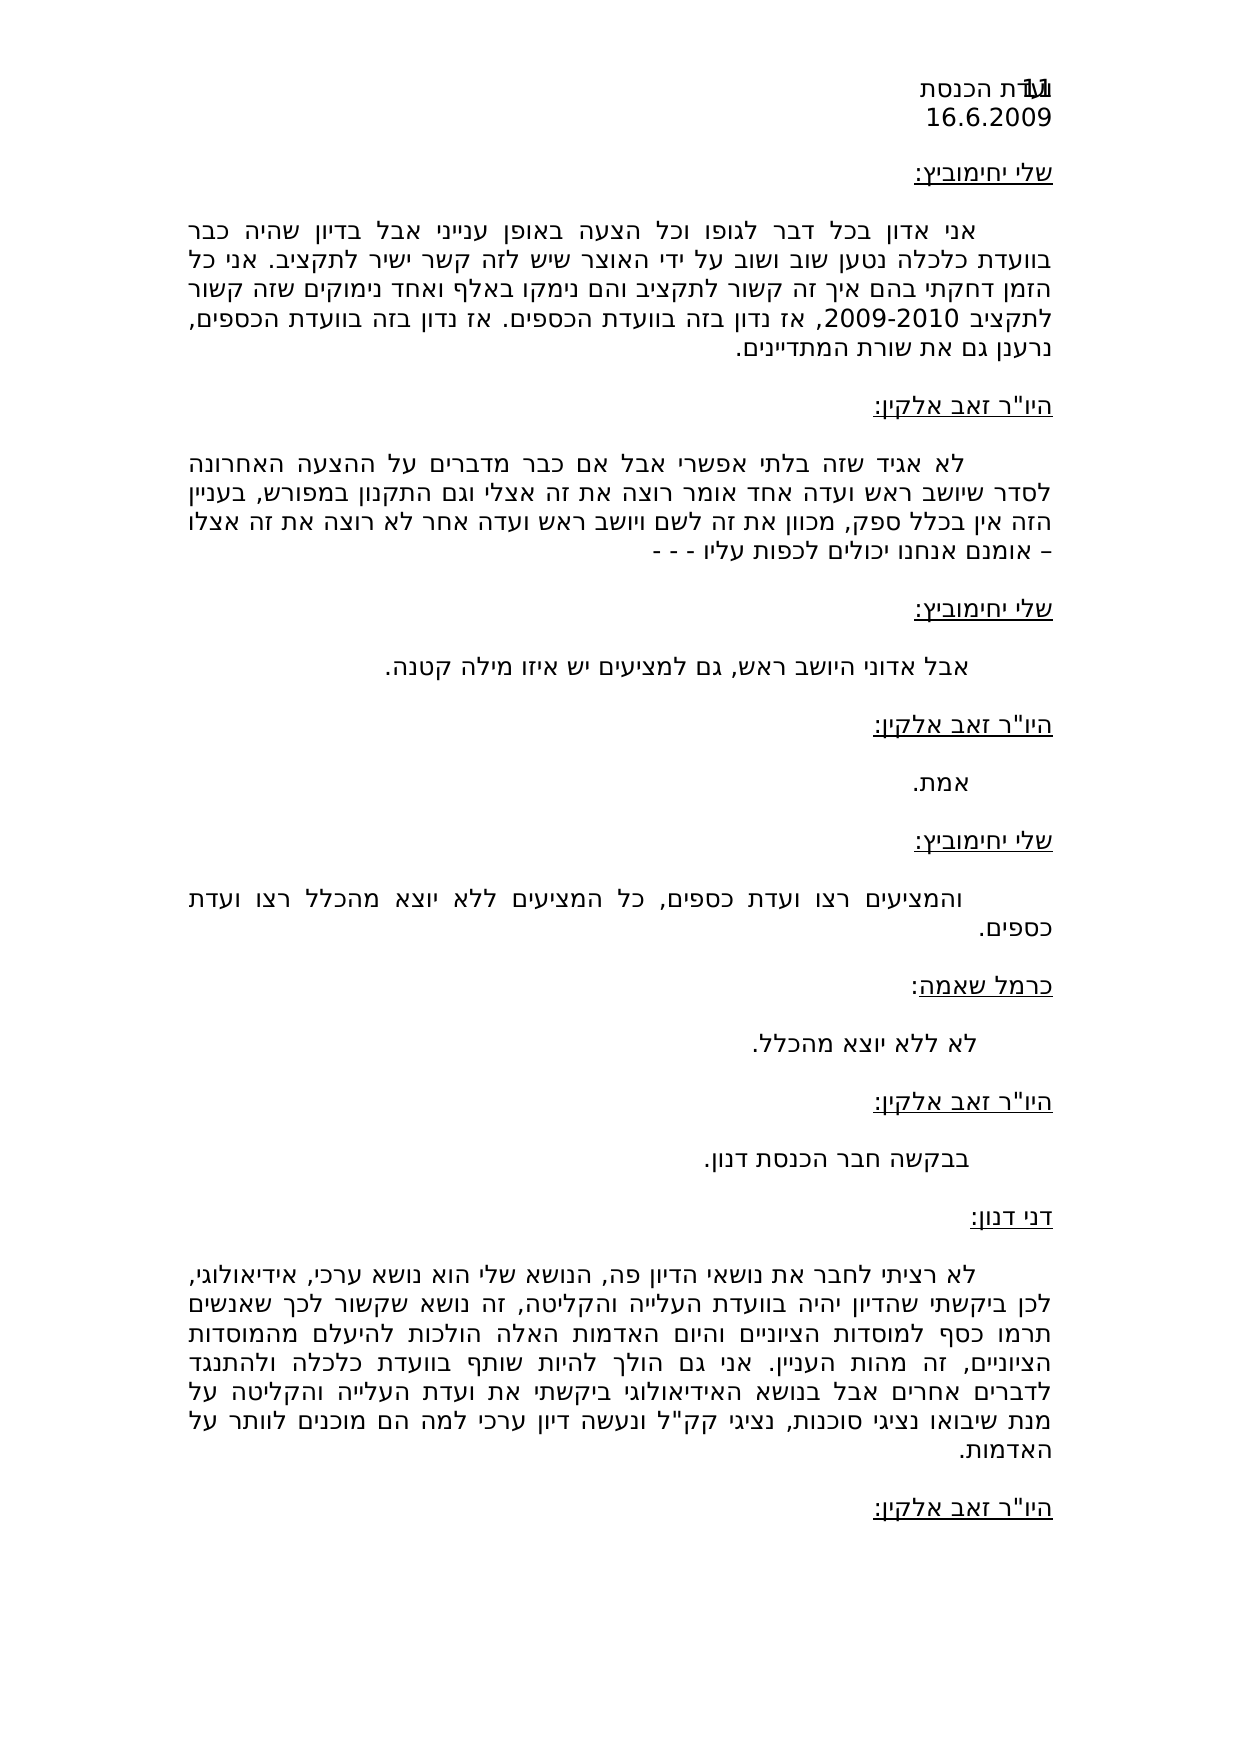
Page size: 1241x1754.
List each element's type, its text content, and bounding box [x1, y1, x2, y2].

text לא אגיד שזה בלתי אפשרי אבל אם כבר מדברים על ההצעה האחרונה לסדר שיושב ראש ועדה אחד אומר רוצה את זה אצלי וגם התקנון במפורש, בעניין הזה אין בכלל ספק, מכוון את זה לשם ויושב ראש ועדה אחר לא רוצה את זה אצלו – אומנם אנחנו יכולים לכפות עליו - - - [187, 449, 1053, 566]
text דני דנון: [187, 1203, 1053, 1232]
text אני אדון בכל דבר לגופו וכל הצעה באופן ענייני אבל בדיון שהיה כבר בוועדת כלכלה נטען שוב ושוב על ידי האוצר שיש לזה קשר ישיר לתקציב. אני כל הזמן דחקתי בהם איך זה קשור לתקציב והם נימקו באלף ואחד נימוקים שזה קשור לתקציב 2009-2010, אז נדון בזה בוועדת הכספים. אז נדון בזה בוועדת הכספים, נרענן גם את שורת המתדיינים. [187, 216, 1053, 362]
text שלי יחימוביץ: [187, 594, 1053, 623]
text היו"ר זאב אלקין: [187, 391, 1053, 420]
text לא ללא יוצא מהכלל. [187, 1029, 1053, 1058]
text והמציעים רצו ועדת כספים, כל המציעים ללא יוצא מהכלל רצו ועדת כספים. [187, 884, 1053, 942]
text לא רציתי לחבר את נושאי הדיון פה, הנושא שלי הוא נושא ערכי, אידיאולוגי, לכן ביקשתי שהדיון יהיה בוועדת העלייה והקליטה, זה נושא שקשור לכך שאנשים תרמו כסף למוסדות הציוניים והיום האדמות האלה הולכות להיעלם מהמוסדות הציוניים, זה מהות העניין. אני גם הולך להיות שותף בוועדת כלכלה ולהתנגד לדברים אחרים אבל בנושא האידיאולוגי ביקשתי את ועדת העלייה והקליטה על מנת שיבואו נציגי סוכנות, נציגי קק"ל ונעשה דיון ערכי למה הם מוכנים לוותר על האדמות. [187, 1261, 1053, 1465]
subtitle שלי יחימוביץ: [187, 158, 1053, 188]
text אמת. [187, 768, 1053, 797]
text היו"ר זאב אלקין: [187, 1087, 1053, 1116]
text בבקשה חבר הכנסת דנון. [187, 1145, 1053, 1174]
text היו"ר זאב אלקין: [187, 710, 1053, 739]
text כרמל שאמה: [187, 971, 1053, 1000]
text שלי יחימוביץ: [187, 826, 1053, 855]
text אבל אדוני היושב ראש, גם למציעים יש איזו מילה קטנה. [187, 652, 1053, 681]
text היו"ר זאב אלקין: [187, 1493, 1053, 1523]
